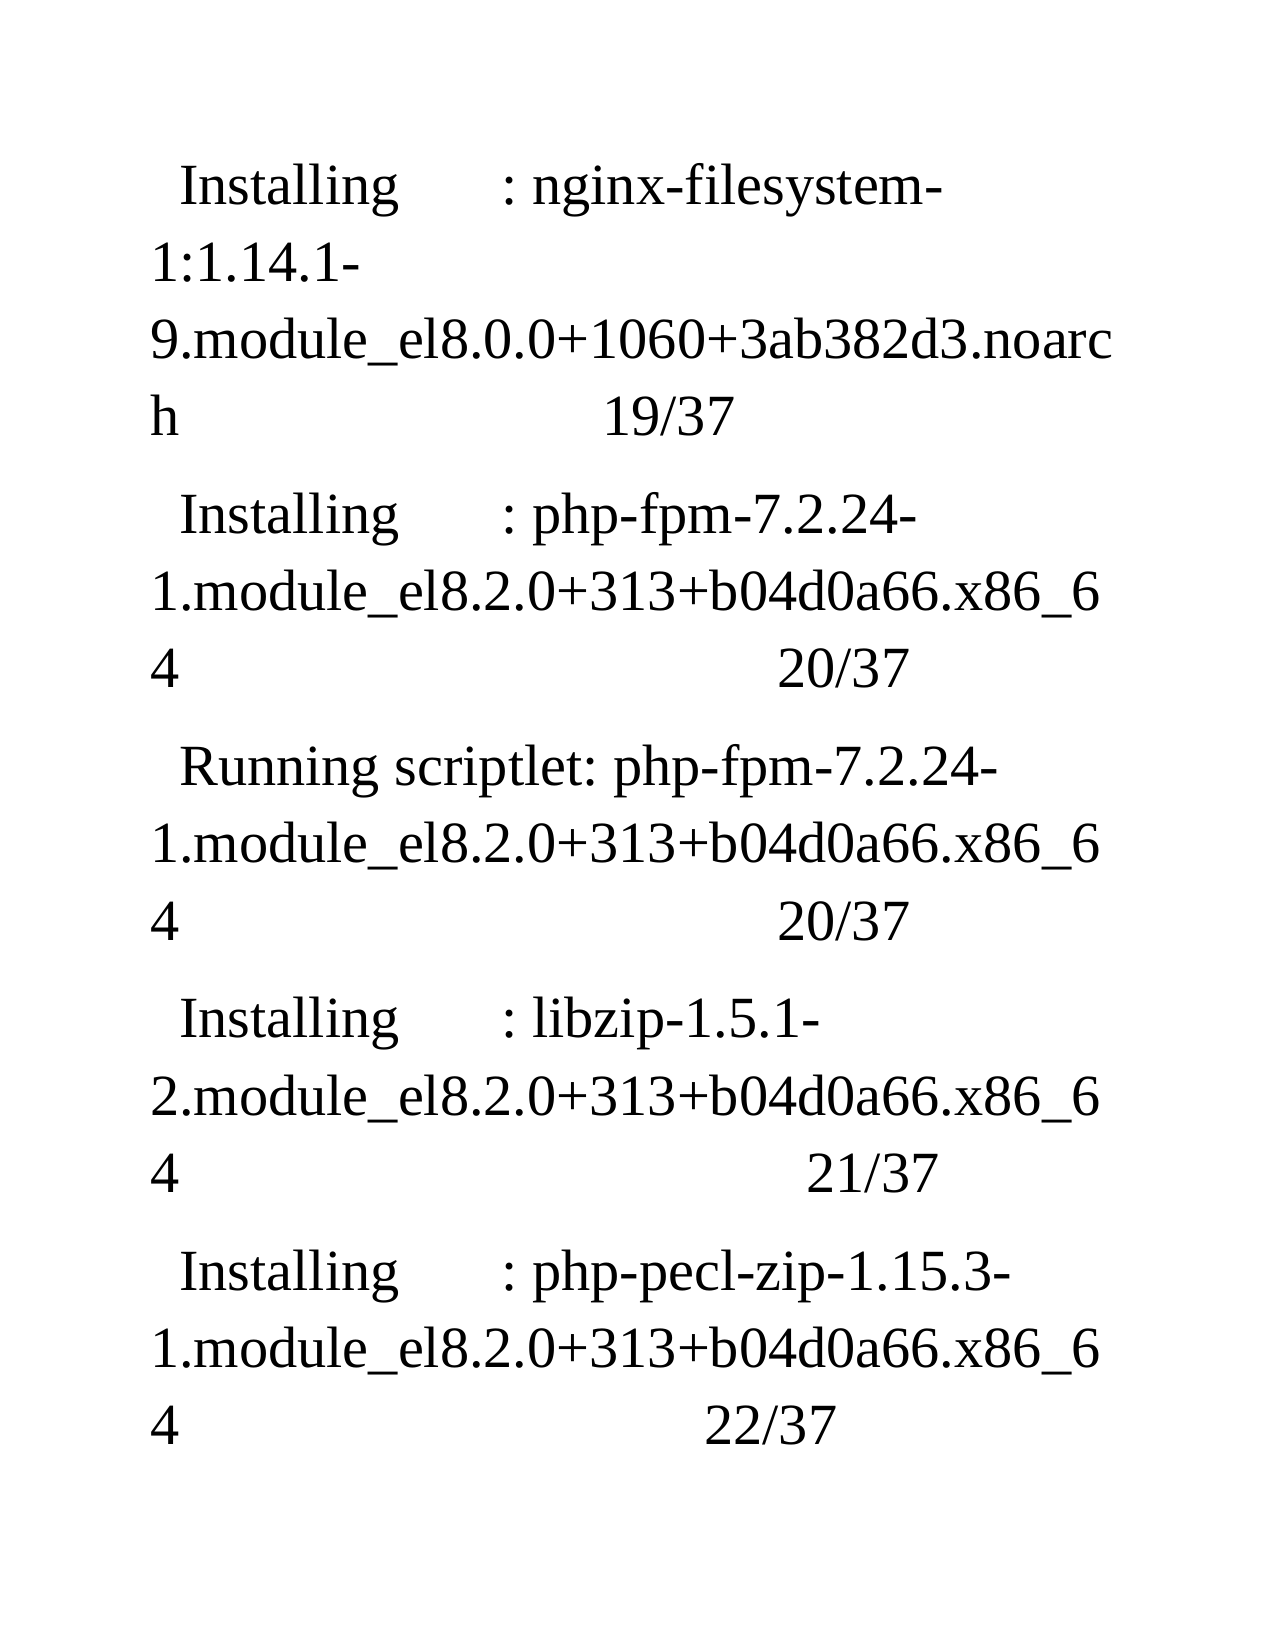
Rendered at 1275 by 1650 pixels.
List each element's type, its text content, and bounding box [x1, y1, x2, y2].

text Running scriptlet: php-fpm-7.2.24-1.module_el8.2.0+313+b04d0a66.x86_64 20/37 [150, 731, 1125, 952]
text Installing : libzip-1.5.1-2.module_el8.2.0+313+b04d0a66.x86_64 21/37 [150, 983, 1125, 1204]
text Installing : php-fpm-7.2.24-1.module_el8.2.0+313+b04d0a66.x86_64 20/37 [150, 479, 1125, 700]
text Installing : php-pecl-zip-1.15.3-1.module_el8.2.0+313+b04d0a66.x86_64 22/37 [150, 1235, 1125, 1457]
text Installing : nginx-filesystem-1:1.14.1-9.module_el8.0.0+1060+3ab382d3.noarch 19/37 [150, 150, 1125, 448]
